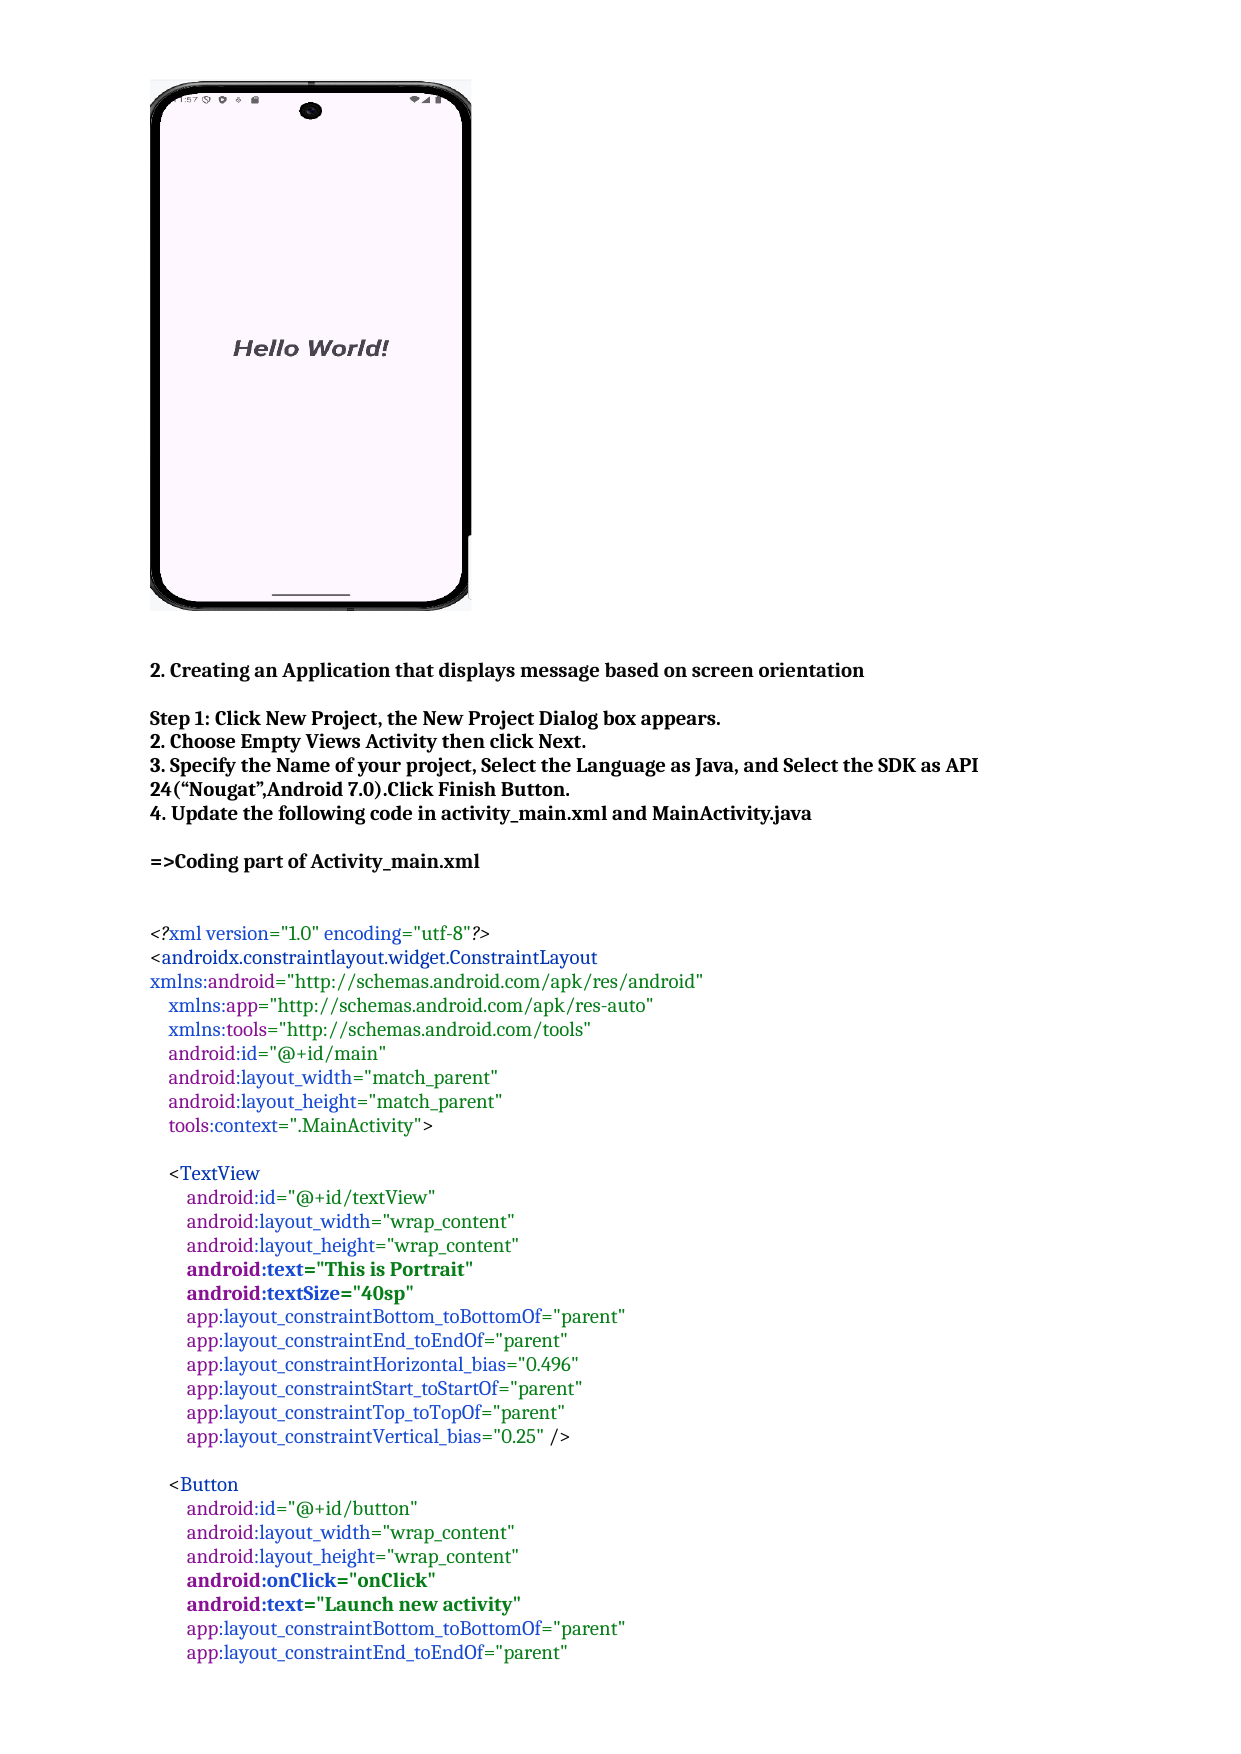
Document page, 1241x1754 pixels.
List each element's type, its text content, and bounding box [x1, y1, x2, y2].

picture [150, 79, 472, 611]
text Step 1: Click New Project, the New Project Dialog box appears. [150, 706, 1090, 730]
text =>Coding part of Activity_main.xml [150, 850, 1090, 874]
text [150, 922, 1090, 1664]
text 3. Specify the Name of your project, Select the Language as Java, and Select the SDK as API 24(“Nougat”,Android 7.0).Click Finish Button. [150, 754, 1090, 802]
text 4. Update the following code in activity_main.xml and MainActivity.java [150, 802, 1090, 826]
text 2. Creating an Application that displays message based on screen orientation [150, 658, 1090, 682]
text 2. Choose Empty Views Activity then click Next. [150, 730, 1090, 754]
